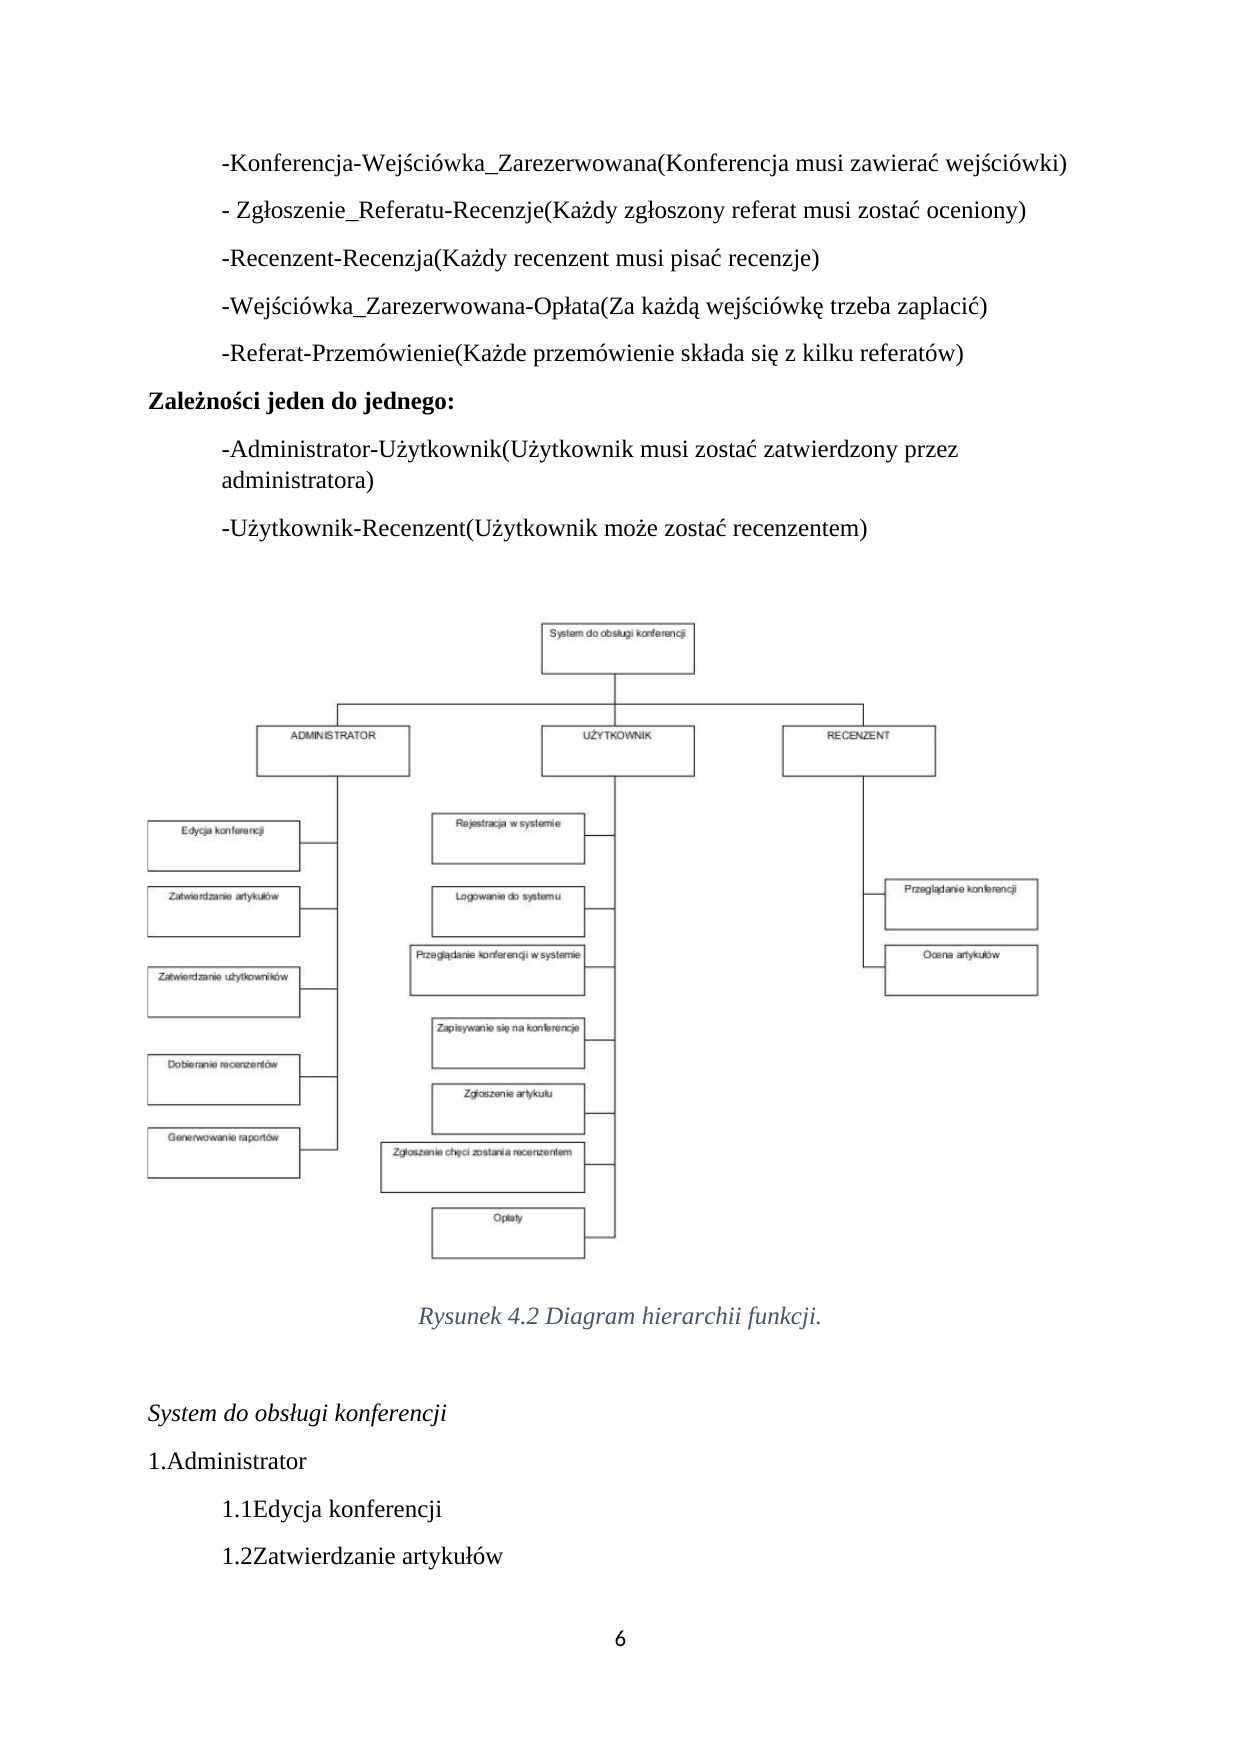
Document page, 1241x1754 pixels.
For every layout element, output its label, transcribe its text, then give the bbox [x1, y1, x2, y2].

text -Recenzent-Recenzja(Każdy recenzent musi pisać recenzje) [221, 243, 1093, 272]
text -Wejściówka_Zarezerwowana-Opłata(Za każdą wejściówkę trzeba zaplacić) [221, 291, 1093, 319]
text System do obsługi konferencji [148, 1398, 1093, 1427]
text -Konferencja-Wejściówka_Zarezerwowana(Konferencja musi zawierać wejściówki) [221, 148, 1093, 176]
text - Zgłoszenie_Referatu-Recenzje(Każdy zgłoszony referat musi zostać oceniony) [221, 195, 1093, 224]
text -Użytkownik-Recenzent(Użytkownik może zostać recenzentem) [221, 513, 1093, 541]
text 1.2Zatwierdzanie artykułów [148, 1541, 1093, 1570]
text Rysunek 4.2 Diagram hierarchii funkcji. [148, 1301, 1093, 1330]
picture [147, 608, 1093, 1282]
text -Referat-Przemówienie(Każde przemówienie składa się z kilku referatów) [221, 338, 1093, 367]
text 1.1Edycja konferencji [148, 1494, 1093, 1522]
text 1.Administrator [148, 1446, 1093, 1475]
text Zależności jeden do jednego: [148, 386, 1093, 415]
text -Administrator-Użytkownik(Użytkownik musi zostać zatwierdzony przez administratora) [221, 434, 1093, 494]
